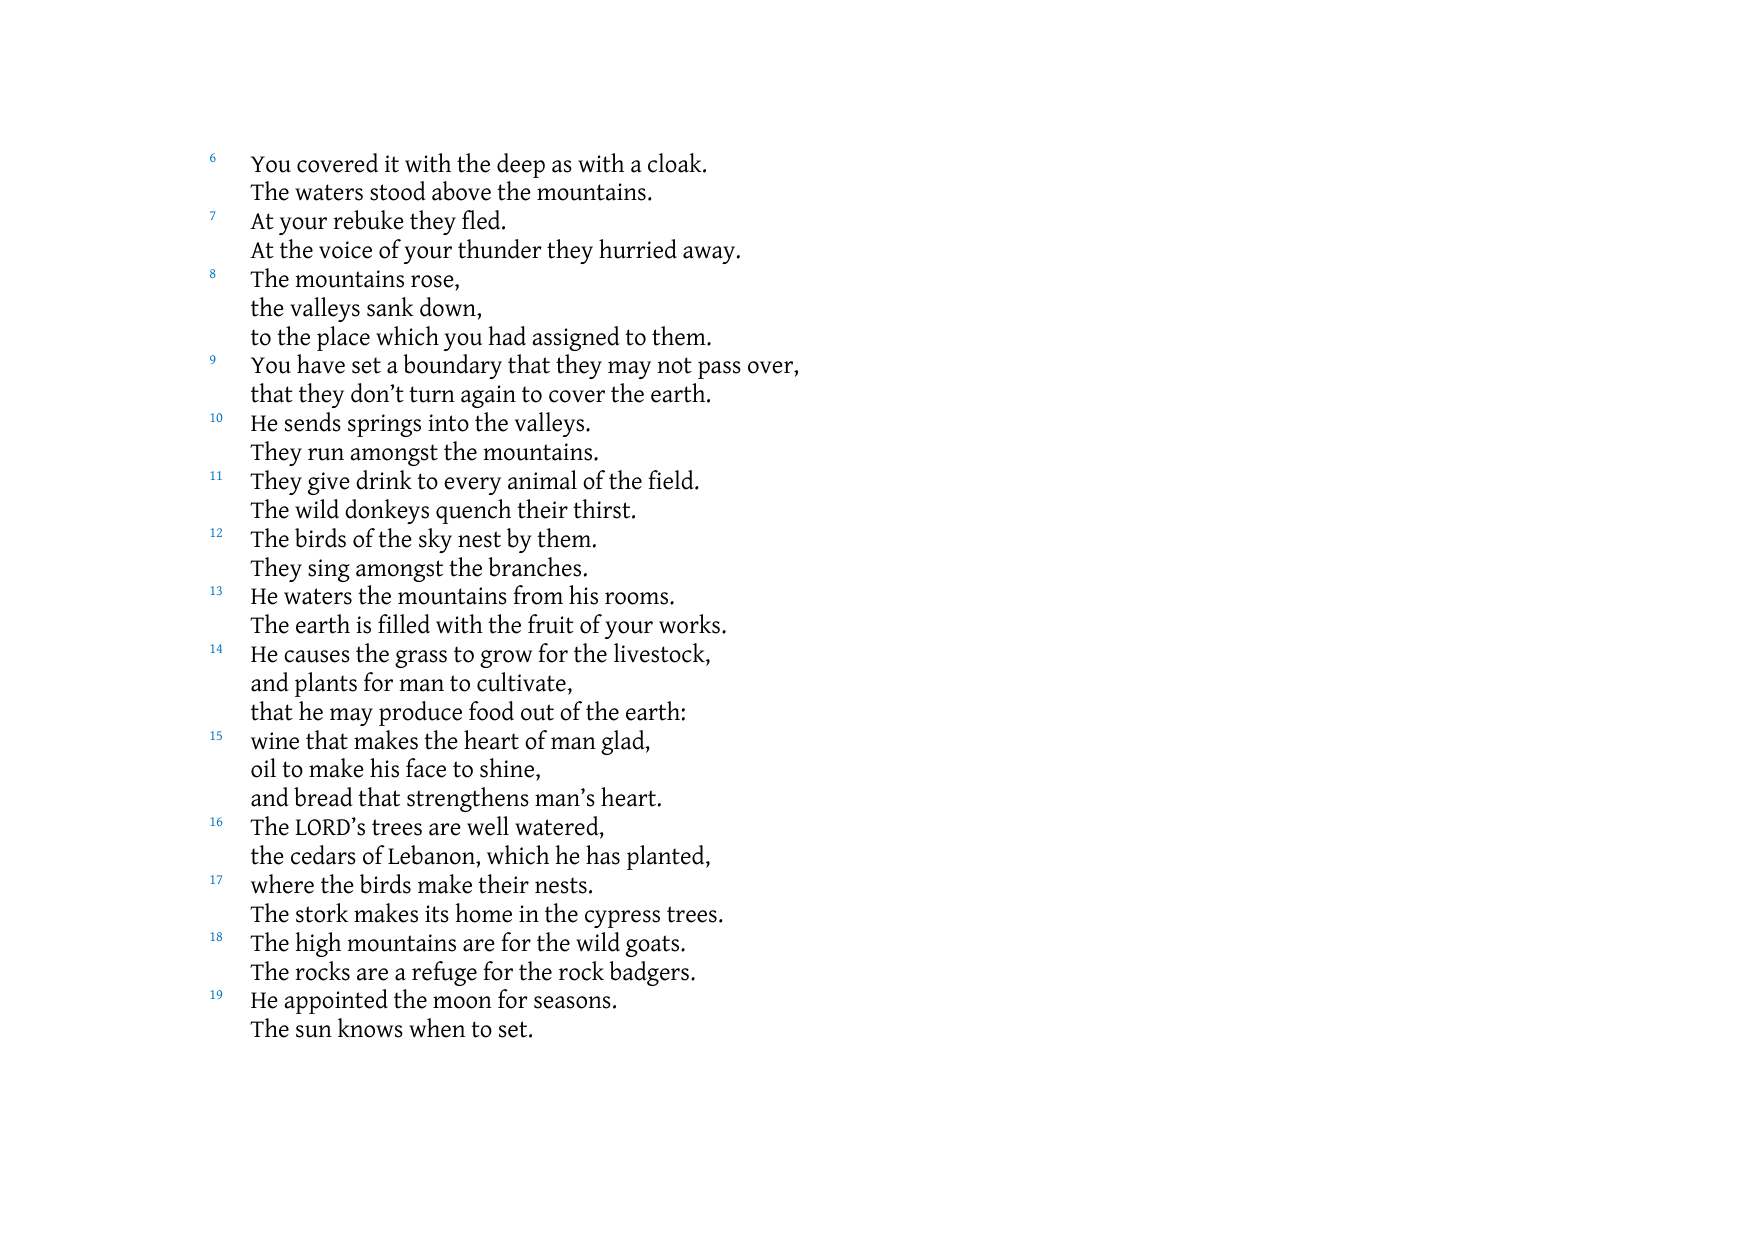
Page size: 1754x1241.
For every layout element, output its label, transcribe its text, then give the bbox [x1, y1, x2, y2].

text 16 The LORD’s trees are well watered, the cedars of Lebanon, which he has planted, [209, 814, 1545, 871]
text 9 You have set a boundary that they may not pass over, that they don’t turn again to cover the earth. [209, 352, 1545, 410]
text 8 The mountains rose, the valleys sank down, to the place which you had assigned to them. [209, 265, 1545, 352]
text 14 He causes the grass to grow for the livestock, and plants for man to cultivate, that he may produce food out of the earth: [209, 641, 1545, 727]
text 13 He waters the mountains from his rooms. The earth is filled with the fruit of your works. [209, 583, 1545, 641]
text 17 where the birds make their nests. The stork makes its home in the cypress trees. [209, 871, 1545, 929]
text 10 He sends springs into the valleys. They run amongst the mountains. [209, 410, 1545, 467]
text 18 The high mountains are for the wild goats. The rocks are a refuge for the rock badgers. [209, 929, 1545, 987]
text 7 At your rebuke they fled. At the voice of your thunder they hurried away. [209, 208, 1545, 265]
text 19 He appointed the moon for seasons. The sun knows when to set. [209, 987, 1545, 1044]
text 11 They give drink to every animal of the field. The wild donkeys quench their thirst. [209, 467, 1545, 525]
text 15 wine that makes the heart of man glad, oil to make his face to shine, and bread that strengthens man’s heart. [209, 727, 1545, 814]
text 6 You covered it with the deep as with a cloak. The waters stood above the mountains. [209, 150, 1545, 208]
text 12 The birds of the sky nest by them. They sing amongst the branches. [209, 525, 1545, 583]
